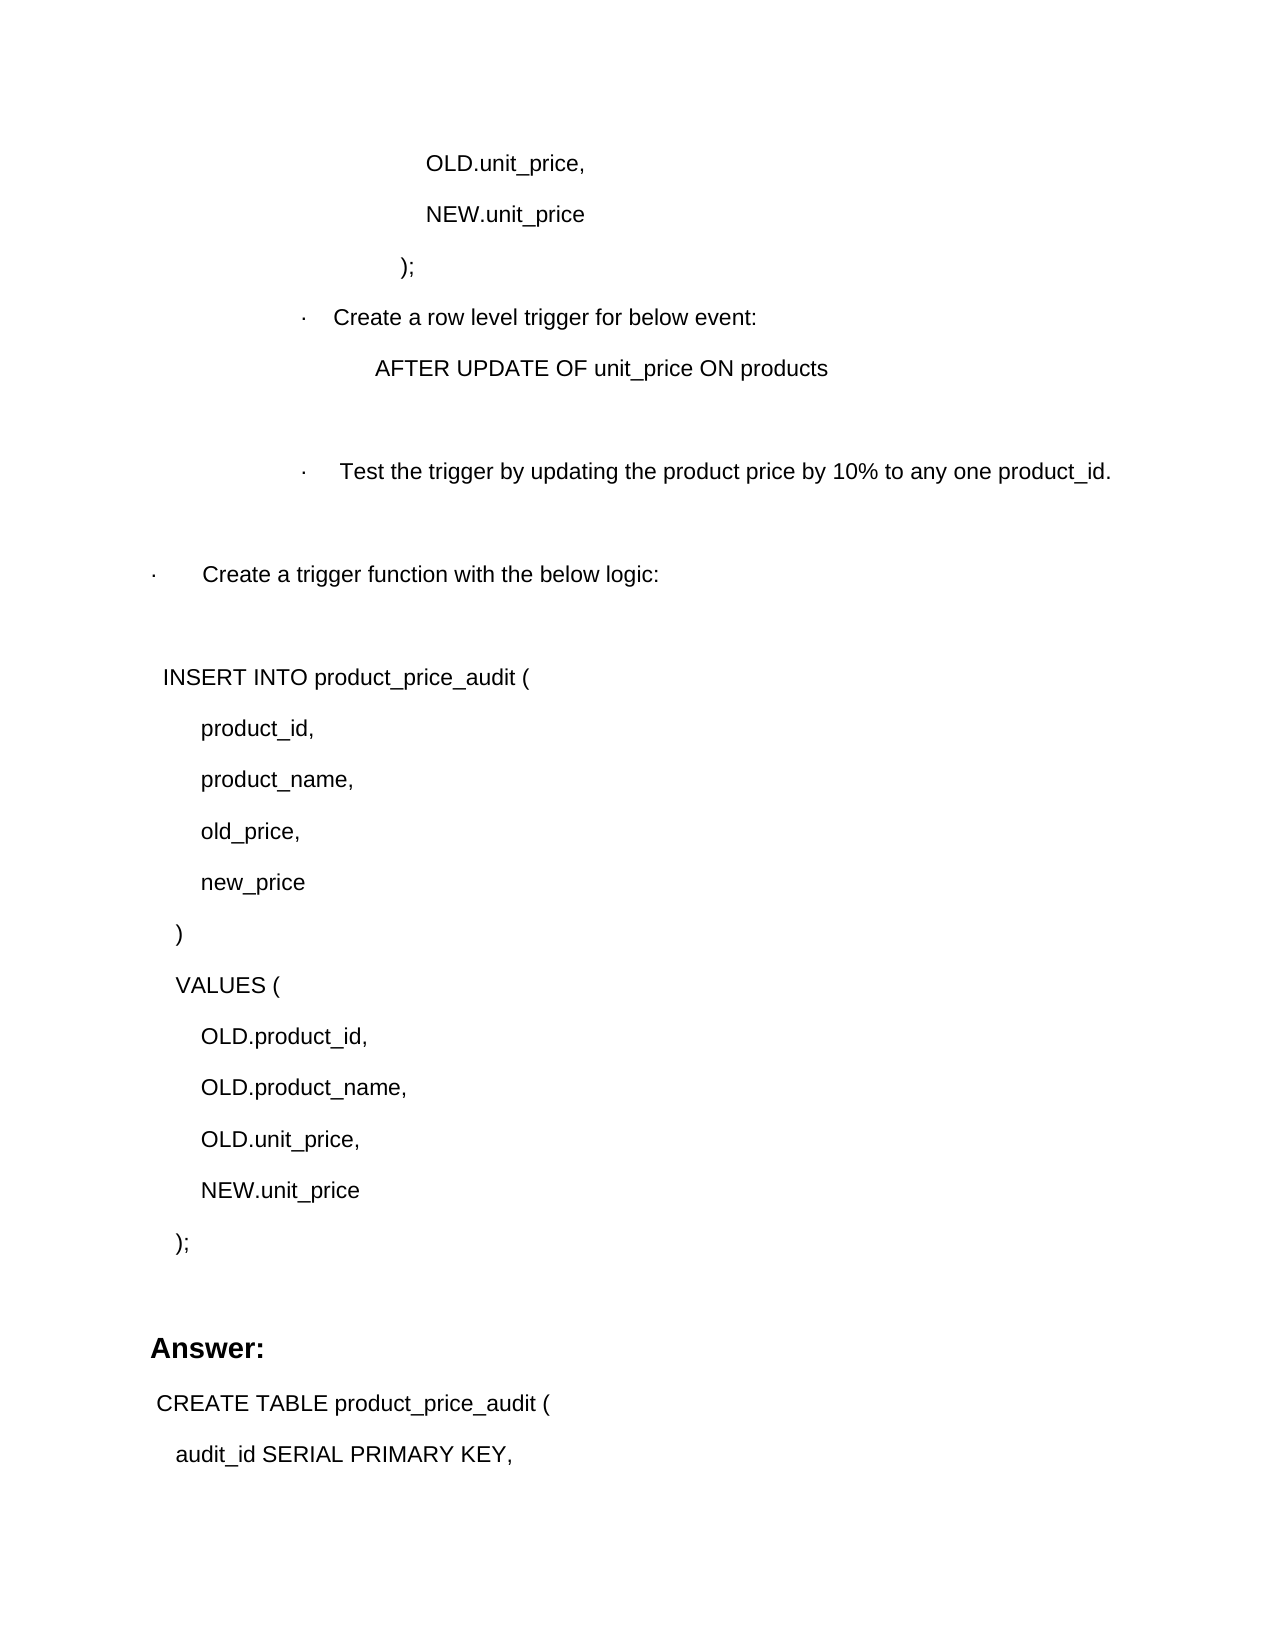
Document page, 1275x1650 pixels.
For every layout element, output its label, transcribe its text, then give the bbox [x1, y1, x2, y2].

text · Test the trigger by updating the product price by 10% to any one product_id. [300, 458, 1125, 484]
text old_price, [150, 818, 1125, 844]
text · Create a row level trigger for below event: [300, 304, 1125, 330]
text audit_id SERIAL PRIMARY KEY, [150, 1441, 1125, 1467]
text OLD.unit_price, [150, 1126, 1125, 1152]
text CREATE TABLE product_price_audit ( [150, 1390, 1125, 1416]
text OLD.unit_price, [375, 150, 1125, 176]
text NEW.unit_price [150, 1177, 1125, 1203]
text INSERT INTO product_price_audit ( [150, 663, 1125, 690]
text OLD.product_id, [150, 1023, 1125, 1049]
text · Create a trigger function with the below logic: [150, 561, 1125, 587]
text ); [150, 1228, 1125, 1255]
text Answer: [150, 1331, 1125, 1365]
text NEW.unit_price [375, 201, 1125, 228]
text OLD.product_name, [150, 1074, 1125, 1101]
text new_price [150, 869, 1125, 895]
text ); [375, 253, 1125, 279]
text ) [150, 920, 1125, 947]
text product_name, [150, 766, 1125, 793]
text product_id, [150, 715, 1125, 741]
text AFTER UPDATE OF unit_price ON products [300, 355, 1125, 382]
text VALUES ( [150, 972, 1125, 998]
